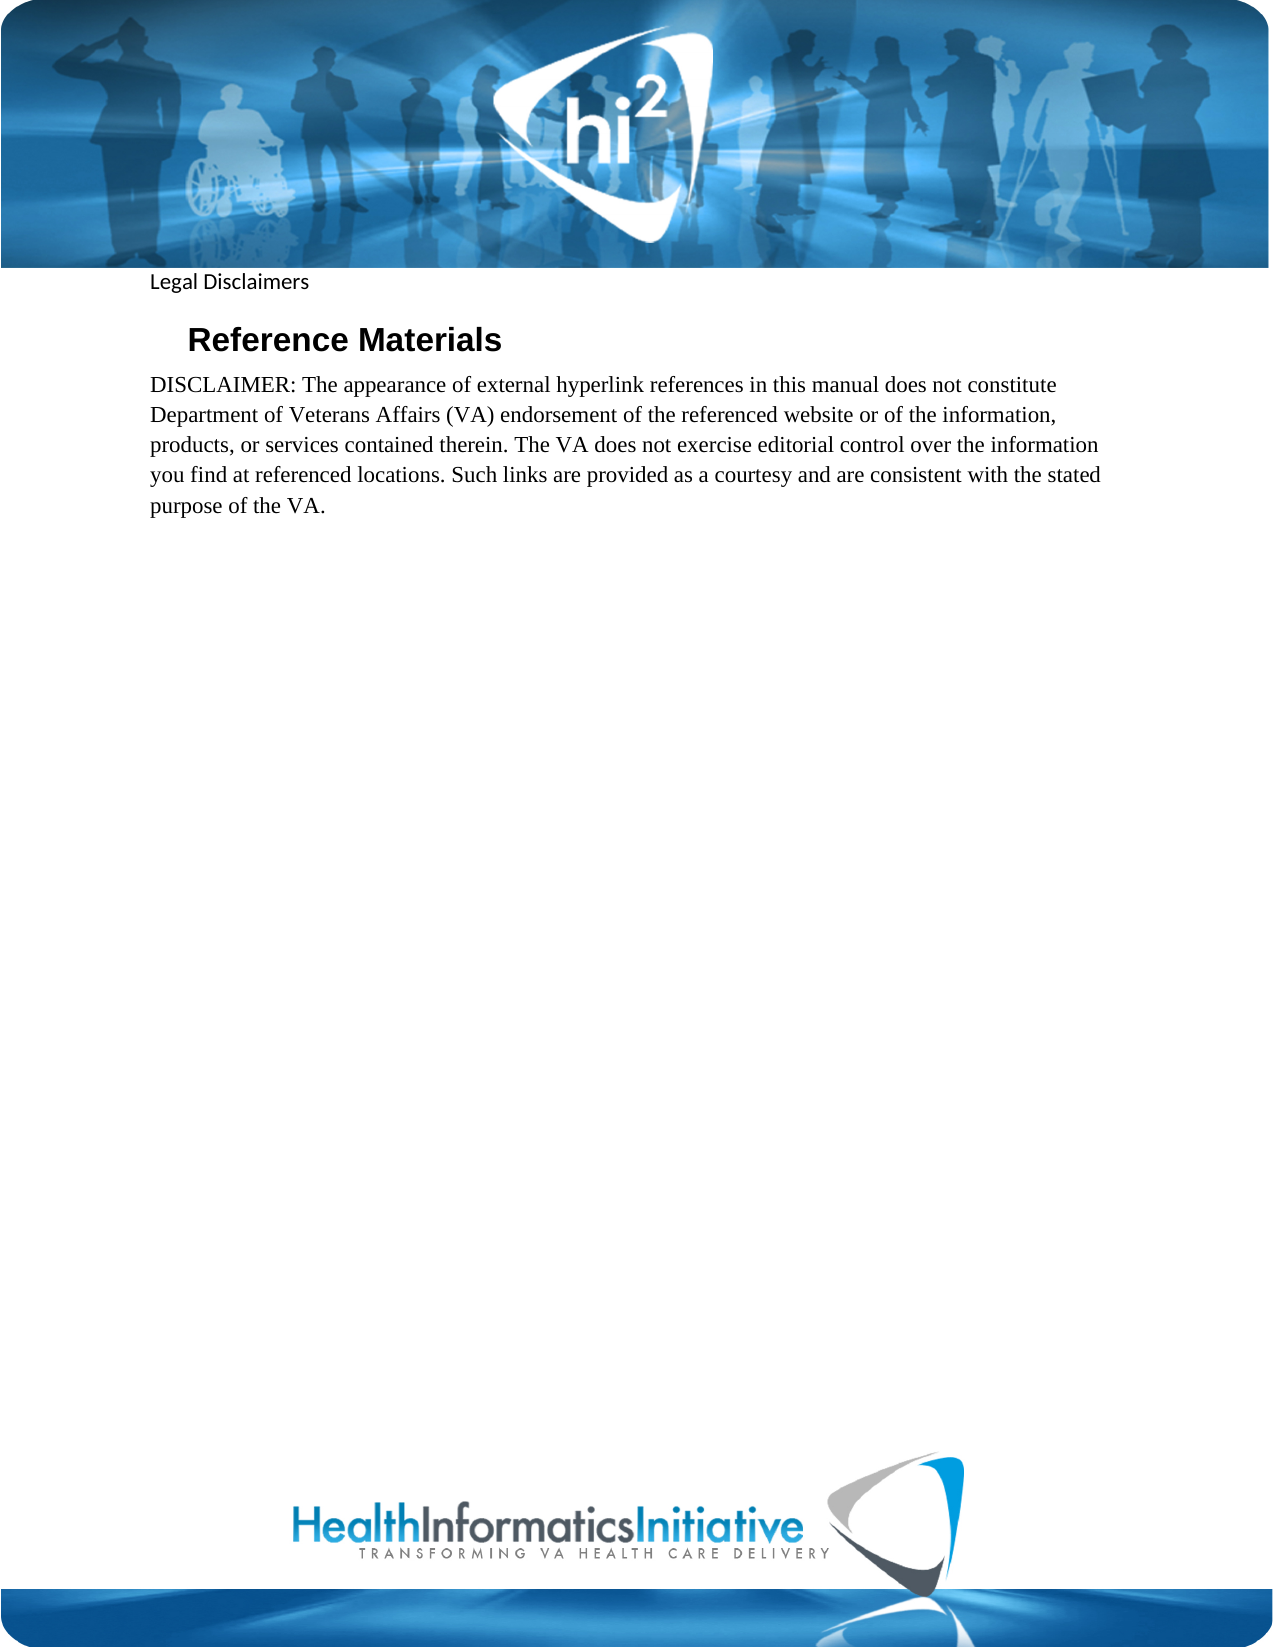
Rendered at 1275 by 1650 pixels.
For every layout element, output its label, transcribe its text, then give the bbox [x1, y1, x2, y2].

subtitle Legal Disclaimers [150, 268, 1125, 295]
picture [0, 0, 1270, 268]
subtitle Reference Materials [187, 320, 1125, 359]
text DISCLAIMER: The appearance of external hyperlink references in this manual does not constitute Department of Veterans Affairs (VA) endorsement of the referenced website or of the information, products, or services contained therein. The VA does not exercise editorial control over the information you find at referenced locations. Such links are provided as a courtesy and are consistent with the stated purpose of the VA. [150, 371, 1125, 518]
picture [0, 1446, 1270, 1647]
